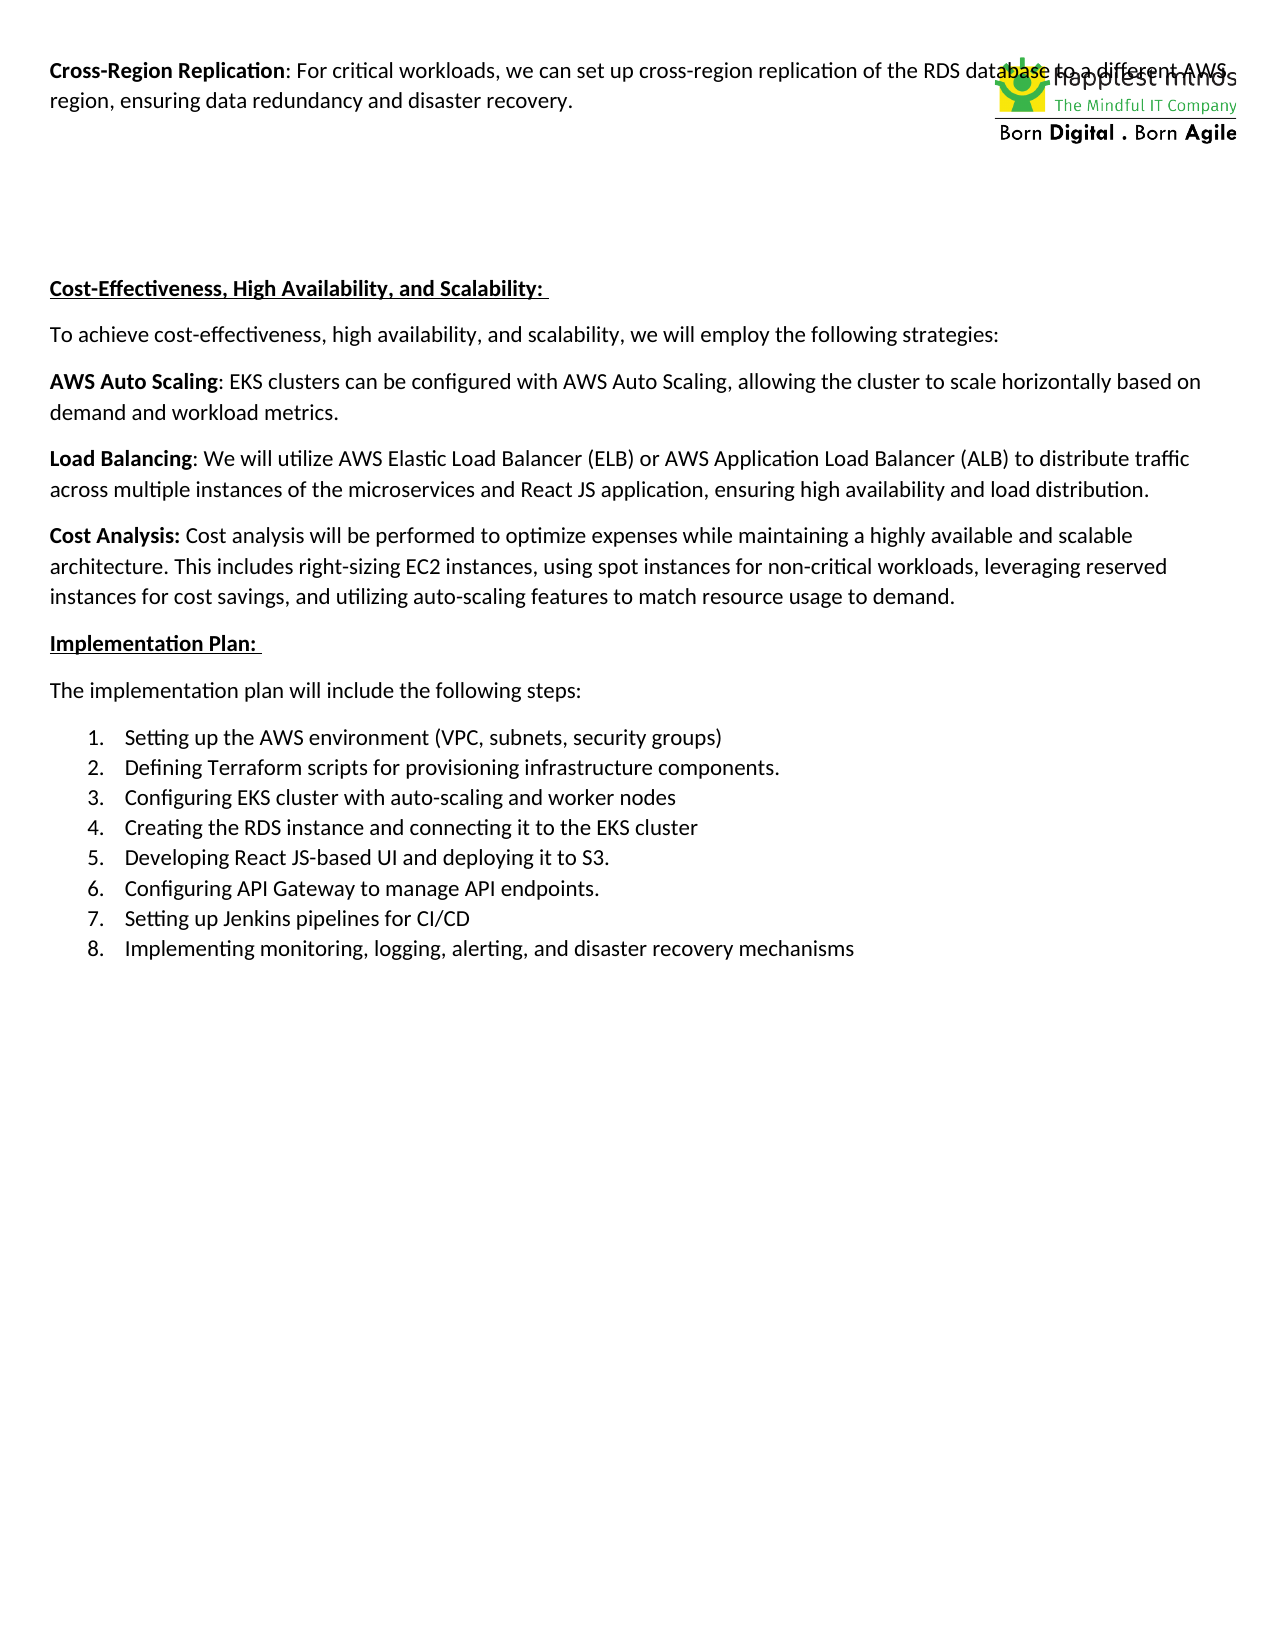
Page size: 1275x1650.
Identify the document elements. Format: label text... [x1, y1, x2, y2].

list Defining Terraform scripts for provisioning infrastructure components. [87, 753, 1237, 781]
text Cross-Region Replication: For critical workloads, we can set up cross-region replication of the RDS database to a different AWS region, ensuring data redundancy and disaster recovery. [49, 56, 1237, 114]
text Cost Analysis: Cost analysis will be performed to optimize expenses while maintaining a highly available and scalable architecture. This includes right-sizing EC2 instances, using spot instances for non-critical workloads, leveraging reserved instances for cost savings, and utilizing auto-scaling features to match resource usage to demand. [49, 522, 1237, 610]
list Configuring EKS cluster with auto-scaling and worker nodes [87, 783, 1237, 811]
list Implementing monitoring, logging, alerting, and disaster recovery mechanisms [87, 934, 1237, 962]
list Configuring API Gateway to manage API endpoints. [87, 874, 1237, 902]
list Developing React JS-based UI and deploying it to S3. [87, 843, 1237, 872]
list Setting up Jenkins pipelines for CI/CD [87, 904, 1237, 932]
text To achieve cost-effectiveness, high availability, and scalability, we will employ the following strategies: [49, 321, 1237, 349]
list Creating the RDS instance and connecting it to the EKS cluster [87, 813, 1237, 841]
text Implementation Plan: [49, 629, 1237, 657]
text Cost-Effectiveness, High Availability, and Scalability: [49, 274, 1237, 302]
text Load Balancing: We will utilize AWS Elastic Load Balancer (ELB) or AWS Application Load Balancer (ALB) to distribute traffic across multiple instances of the microservices and React JS application, ensuring high availability and load distribution. [49, 444, 1237, 503]
picture [994, 114, 1237, 144]
text The implementation plan will include the following steps: [49, 676, 1237, 704]
list Setting up the AWS environment (VPC, subnets, security groups) [87, 723, 1237, 751]
text AWS Auto Scaling: EKS clusters can be configured with AWS Auto Scaling, allowing the cluster to scale horizontally based on demand and workload metrics. [49, 367, 1237, 426]
